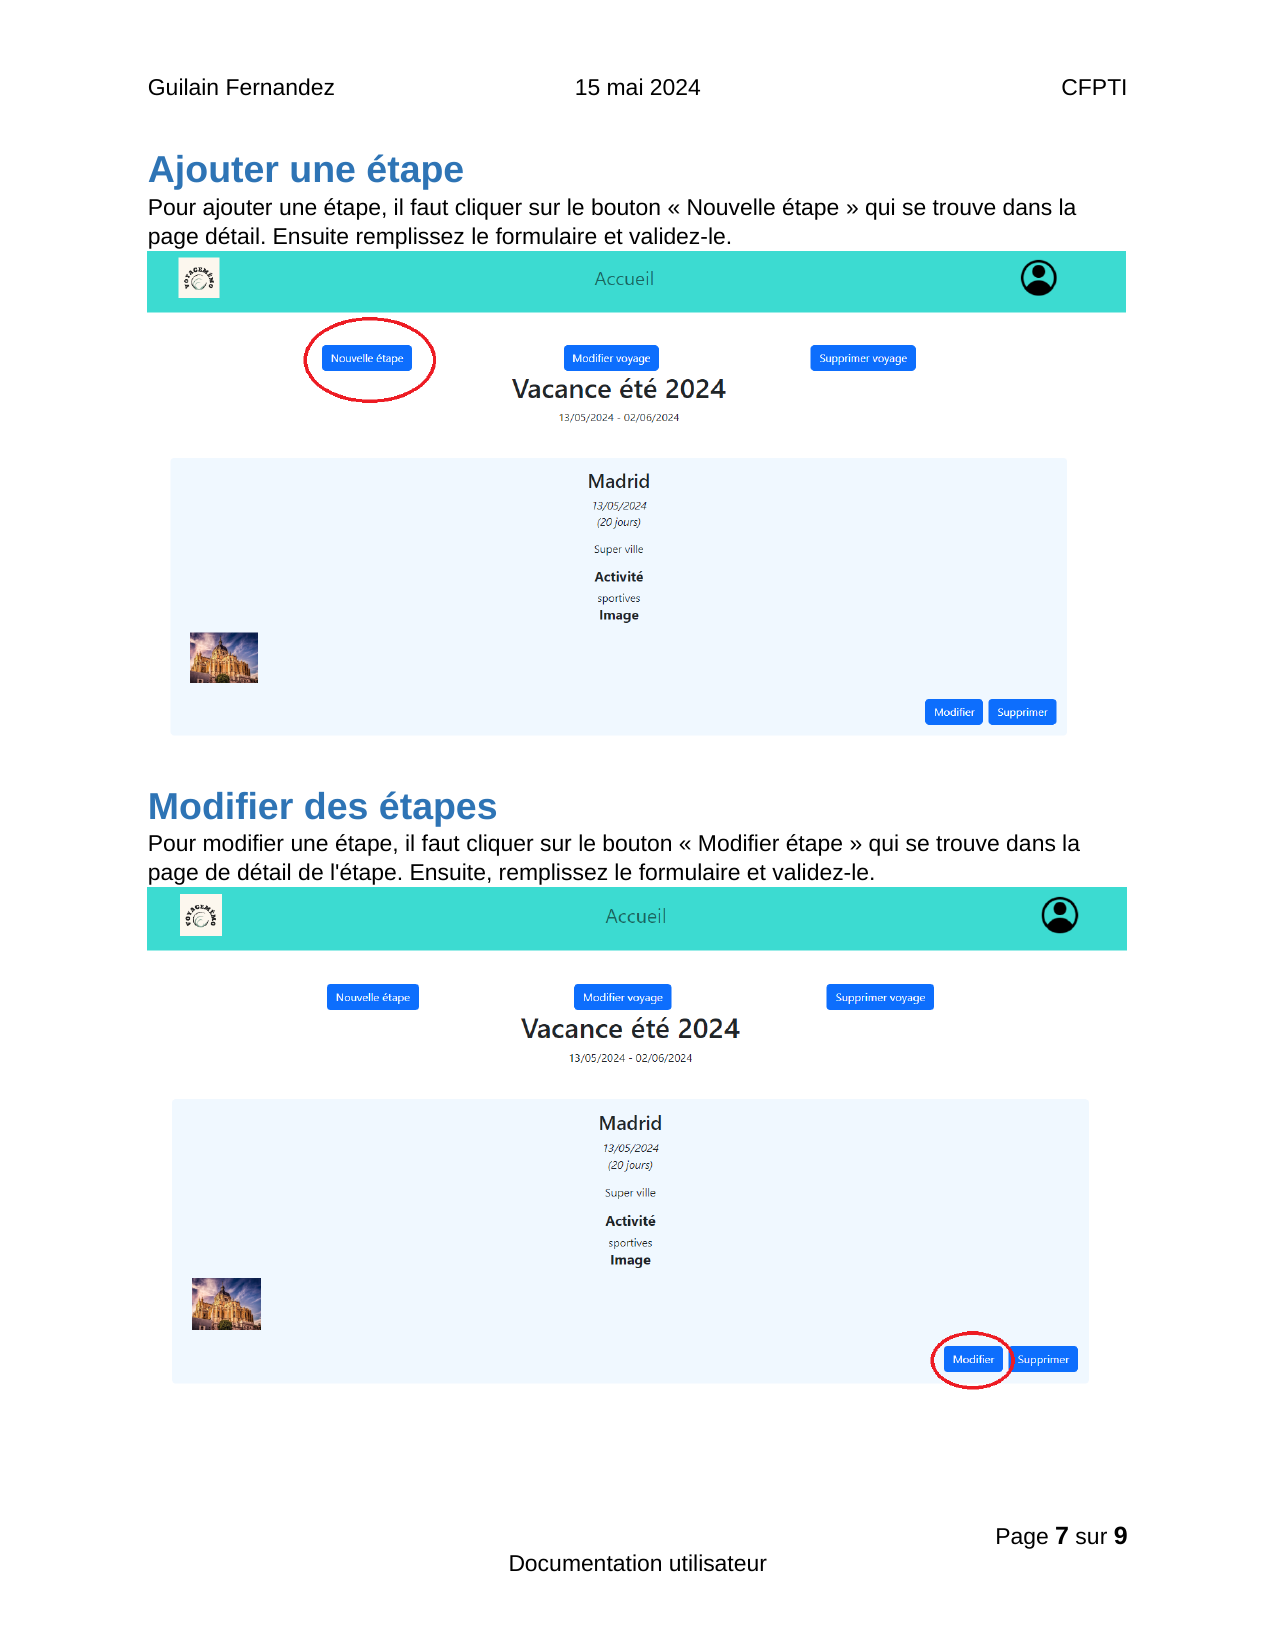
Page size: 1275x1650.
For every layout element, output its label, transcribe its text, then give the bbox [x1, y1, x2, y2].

picture [147, 251, 1126, 757]
text Pour modifier une étape, il faut cliquer sur le bouton « Modifier étape » qui se trouve dans la page de détail de l'étape. Ensuite, remplissez le formulaire et validez-le. [148, 830, 1127, 887]
picture [147, 887, 1127, 1440]
subtitle Modifier des étapes [148, 784, 1127, 827]
subtitle Ajouter une étape [148, 148, 1127, 191]
